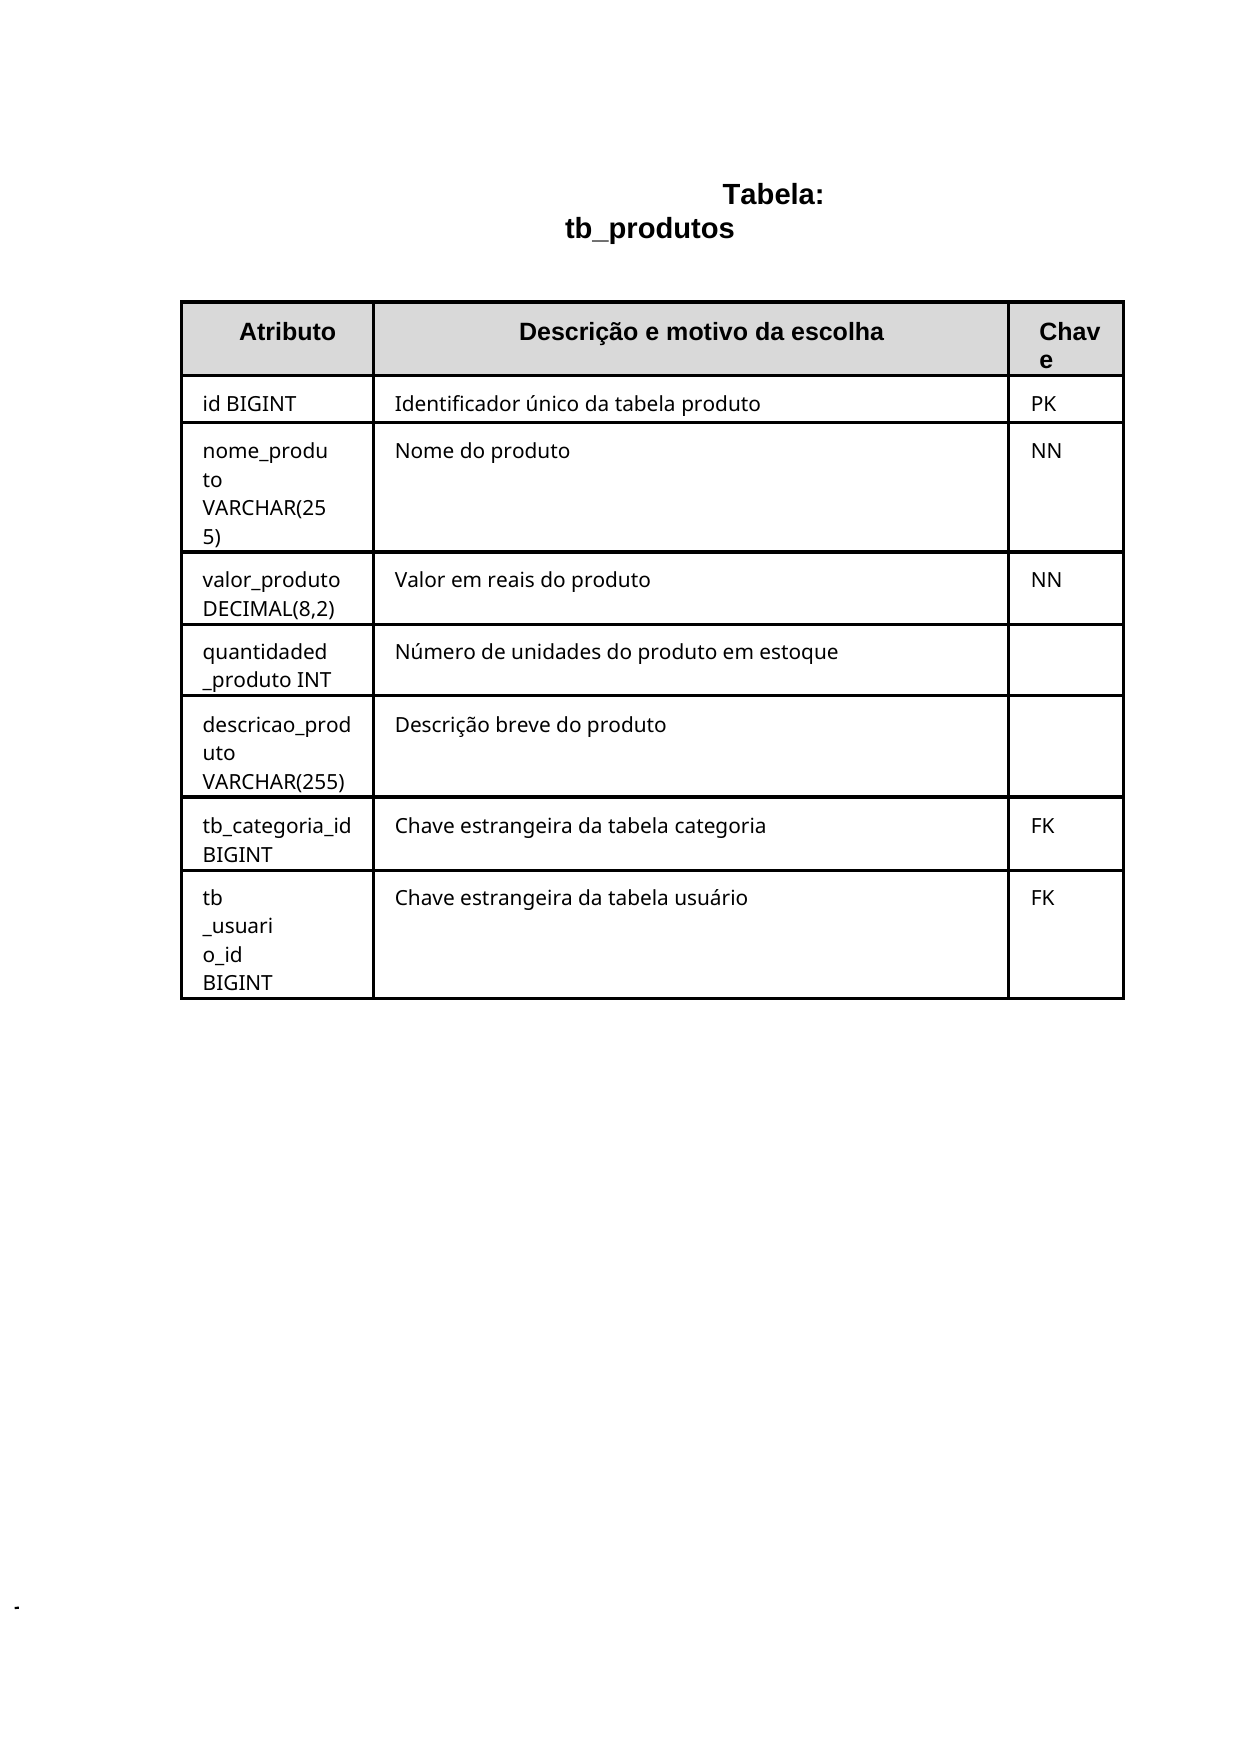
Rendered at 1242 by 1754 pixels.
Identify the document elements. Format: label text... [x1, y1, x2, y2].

table_cell tb_usuario_id BIGINT [183, 872, 372, 997]
table_cell Identificador único da tabela produto [375, 377, 1007, 421]
table_header Chave [1010, 304, 1122, 374]
subtitle Tabela: tb_produtos [414, 177, 885, 244]
table_cell quantidaded_produto INT [183, 626, 372, 694]
table_cell valor_produto DECIMAL(8,2) [183, 554, 372, 622]
table_cell FK [1010, 799, 1122, 868]
table_cell id BIGINT [183, 377, 372, 421]
table_header Atributo [183, 304, 372, 374]
table_cell Chave estrangeira da tabela usuário [375, 872, 1007, 997]
table_cell NN [1010, 424, 1122, 550]
table_cell Descrição breve do produto [375, 697, 1007, 795]
table_cell Chave estrangeira da tabela categoria [375, 799, 1007, 868]
table_header Descrição e motivo da escolha [375, 304, 1007, 374]
table_cell [1010, 626, 1122, 694]
table_cell tb_categoria_id BIGINT [183, 799, 372, 868]
table_cell NN [1010, 554, 1122, 622]
table_cell FK [1010, 872, 1122, 997]
table_cell nome_produto VARCHAR(255) [183, 424, 372, 550]
table_cell Nome do produto [375, 424, 1007, 550]
table_cell PK [1010, 377, 1122, 421]
table_cell Valor em reais do produto [375, 554, 1007, 622]
table_cell descricao_produto VARCHAR(255) [183, 697, 372, 795]
table_cell [1010, 697, 1122, 795]
table_cell Número de unidades do produto em estoque [375, 626, 1007, 694]
